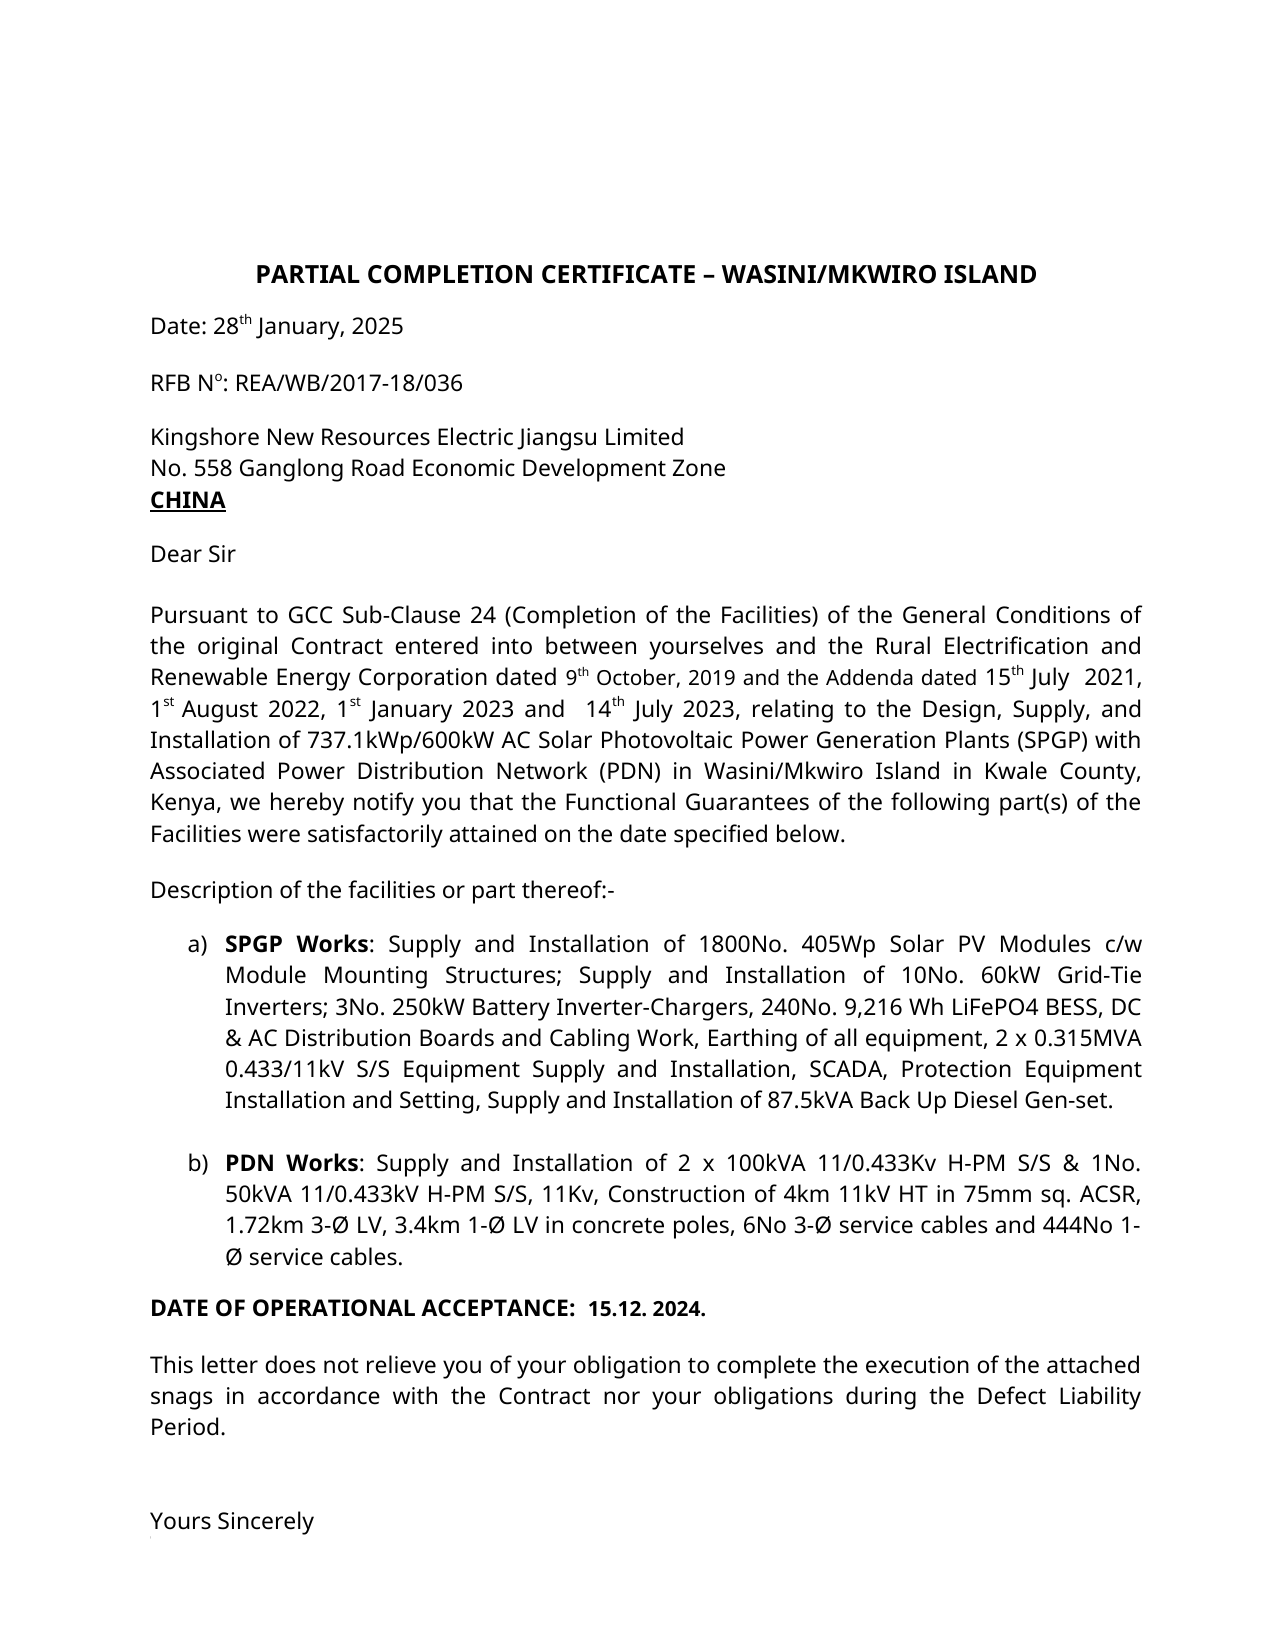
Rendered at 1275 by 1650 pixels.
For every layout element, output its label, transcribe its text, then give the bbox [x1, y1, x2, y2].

text DATE OF OPERATIONAL ACCEPTANCE: 15.12. 2024. [150, 1292, 1143, 1323]
text CHINA [150, 483, 1143, 515]
list PDN Works: Supply and Installation of 2 x 100kVA 11/0.433Kv H-PM S/S & 1No. 50kVA 11/0.433kV H-PM S/S, 11Kv, Construction of 4km 11kV HT in 75mm sq. ACSR, 1.72km 3-Ø LV, 3.4km 1-Ø LV in concrete poles, 6No 3-Ø service cables and 444No 1-Ø service cables. [187, 1147, 1143, 1272]
text Date: 28th January, 2025 [150, 310, 1143, 342]
text Kingshore New Resources Electric Jiangsu Limited [150, 421, 1143, 452]
text Description of the facilities or part thereof:- [150, 874, 1143, 906]
text PARTIAL COMPLETION CERTIFICATE – WASINI/MKWIRO ISLAND [150, 257, 1143, 291]
text RFB No: REA/WB/2017-18/036 [150, 367, 1143, 398]
text No. 558 Ganglong Road Economic Development Zone [150, 452, 1143, 483]
text Pursuant to GCC Sub-Clause 24 (Completion of the Facilities) of the General Conditions of the original Contract entered into between yourselves and the Rural Electrification and Renewable Energy Corporation dated 9th October, 2019 and the Addenda dated 15th July 2021, 1st August 2022, 1st January 2023 and 14th July 2023, relating to the Design, Supply, and Installation of 737.1kWp/600kW AC Solar Photovoltaic Power Generation Plants (SPGP) with Associated Power Distribution Network (PDN) in Wasini/Mkwiro Island in Kwale County, Kenya, we hereby notify you that the Functional Guarantees of the following part(s) of the Facilities were satisfactorily attained on the date specified below. [150, 599, 1143, 849]
list SPGP Works: Supply and Installation of 1800No. 405Wp Solar PV Modules c/w Module Mounting Structures; Supply and Installation of 10No. 60kW Grid-Tie Inverters; 3No. 250kW Battery Inverter-Chargers, 240No. 9,216 Wh LiFePO4 BESS, DC & AC Distribution Boards and Cabling Work, Earthing of all equipment, 2 x 0.315MVA 0.433/11kV S/S Equipment Supply and Installation, SCADA, Protection Equipment Installation and Setting, Supply and Installation of 87.5kVA Back Up Diesel Gen-set. [187, 928, 1143, 1116]
text Dear Sir [150, 537, 1143, 569]
text Yours Sincerely [150, 1505, 1143, 1536]
text This letter does not relieve you of your obligation to complete the execution of the attached snags in accordance with the Contract nor your obligations during the Defect Liability Period. [150, 1349, 1143, 1442]
